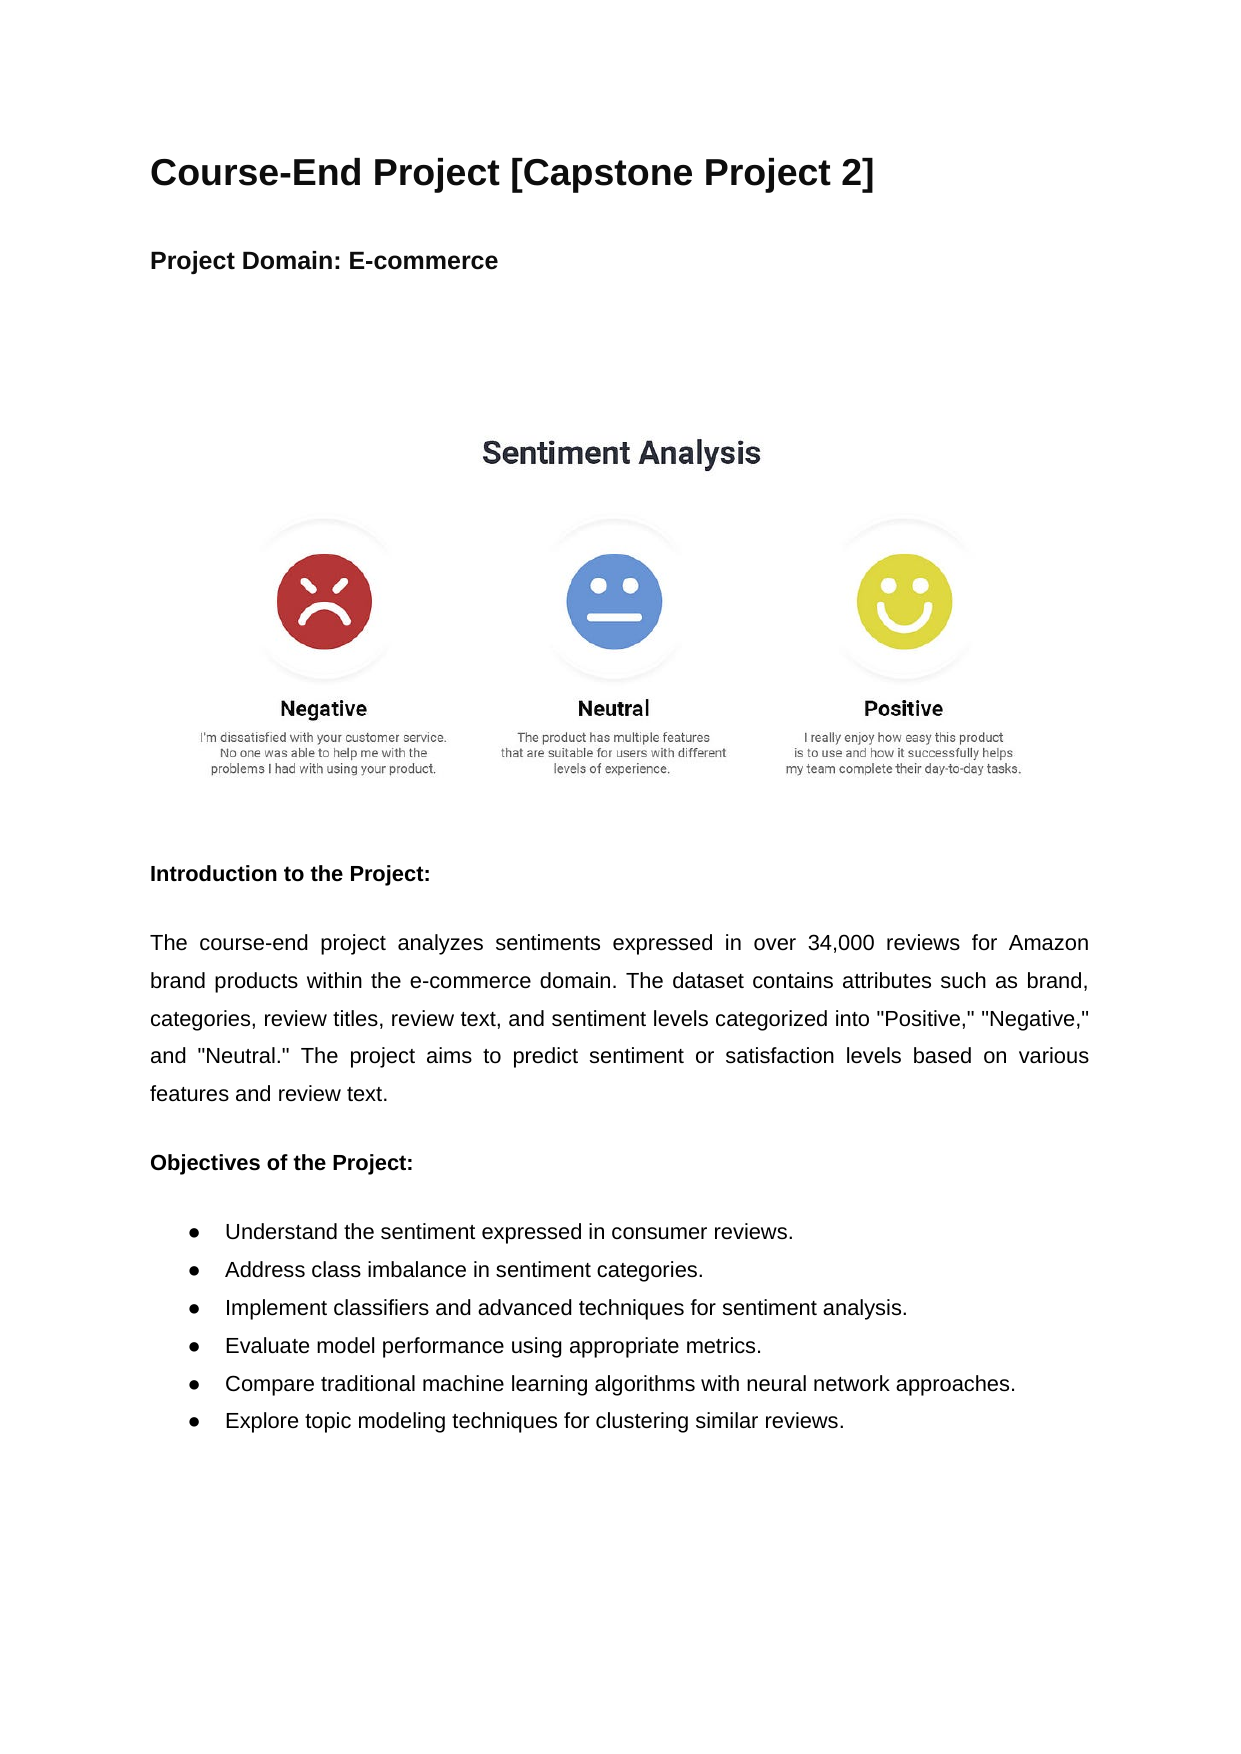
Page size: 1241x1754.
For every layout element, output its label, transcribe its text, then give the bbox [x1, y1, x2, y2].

list Implement classifiers and advanced techniques for sentiment analysis. [187, 1295, 1090, 1320]
list Explore topic modeling techniques for clustering similar reviews. [187, 1408, 1090, 1433]
text The course-end project analyzes sentiments expressed in over 34,000 reviews for Amazon brand products within the e-commerce domain. The dataset contains attributes such as brand, categories, review titles, review text, and sentiment levels categorized into "Positive," "Negative," and "Neutral." The project aims to predict sentiment or satisfaction levels based on various features and review text. [150, 930, 1090, 1106]
text Introduction to the Project: [150, 861, 1090, 886]
text Course-End Project [Capstone Project 2] [150, 150, 1090, 193]
picture [150, 394, 1091, 816]
list Understand the sentiment expressed in consumer reviews. [187, 1219, 1090, 1244]
list Evaluate model performance using appropriate metrics. [187, 1333, 1090, 1358]
list Compare traditional machine learning algorithms with neural network approaches. [187, 1370, 1090, 1396]
text Objectives of the Project: [150, 1150, 1090, 1175]
text Project Domain: E-commerce [150, 246, 1090, 275]
list Address class imbalance in sentiment categories. [187, 1257, 1090, 1282]
